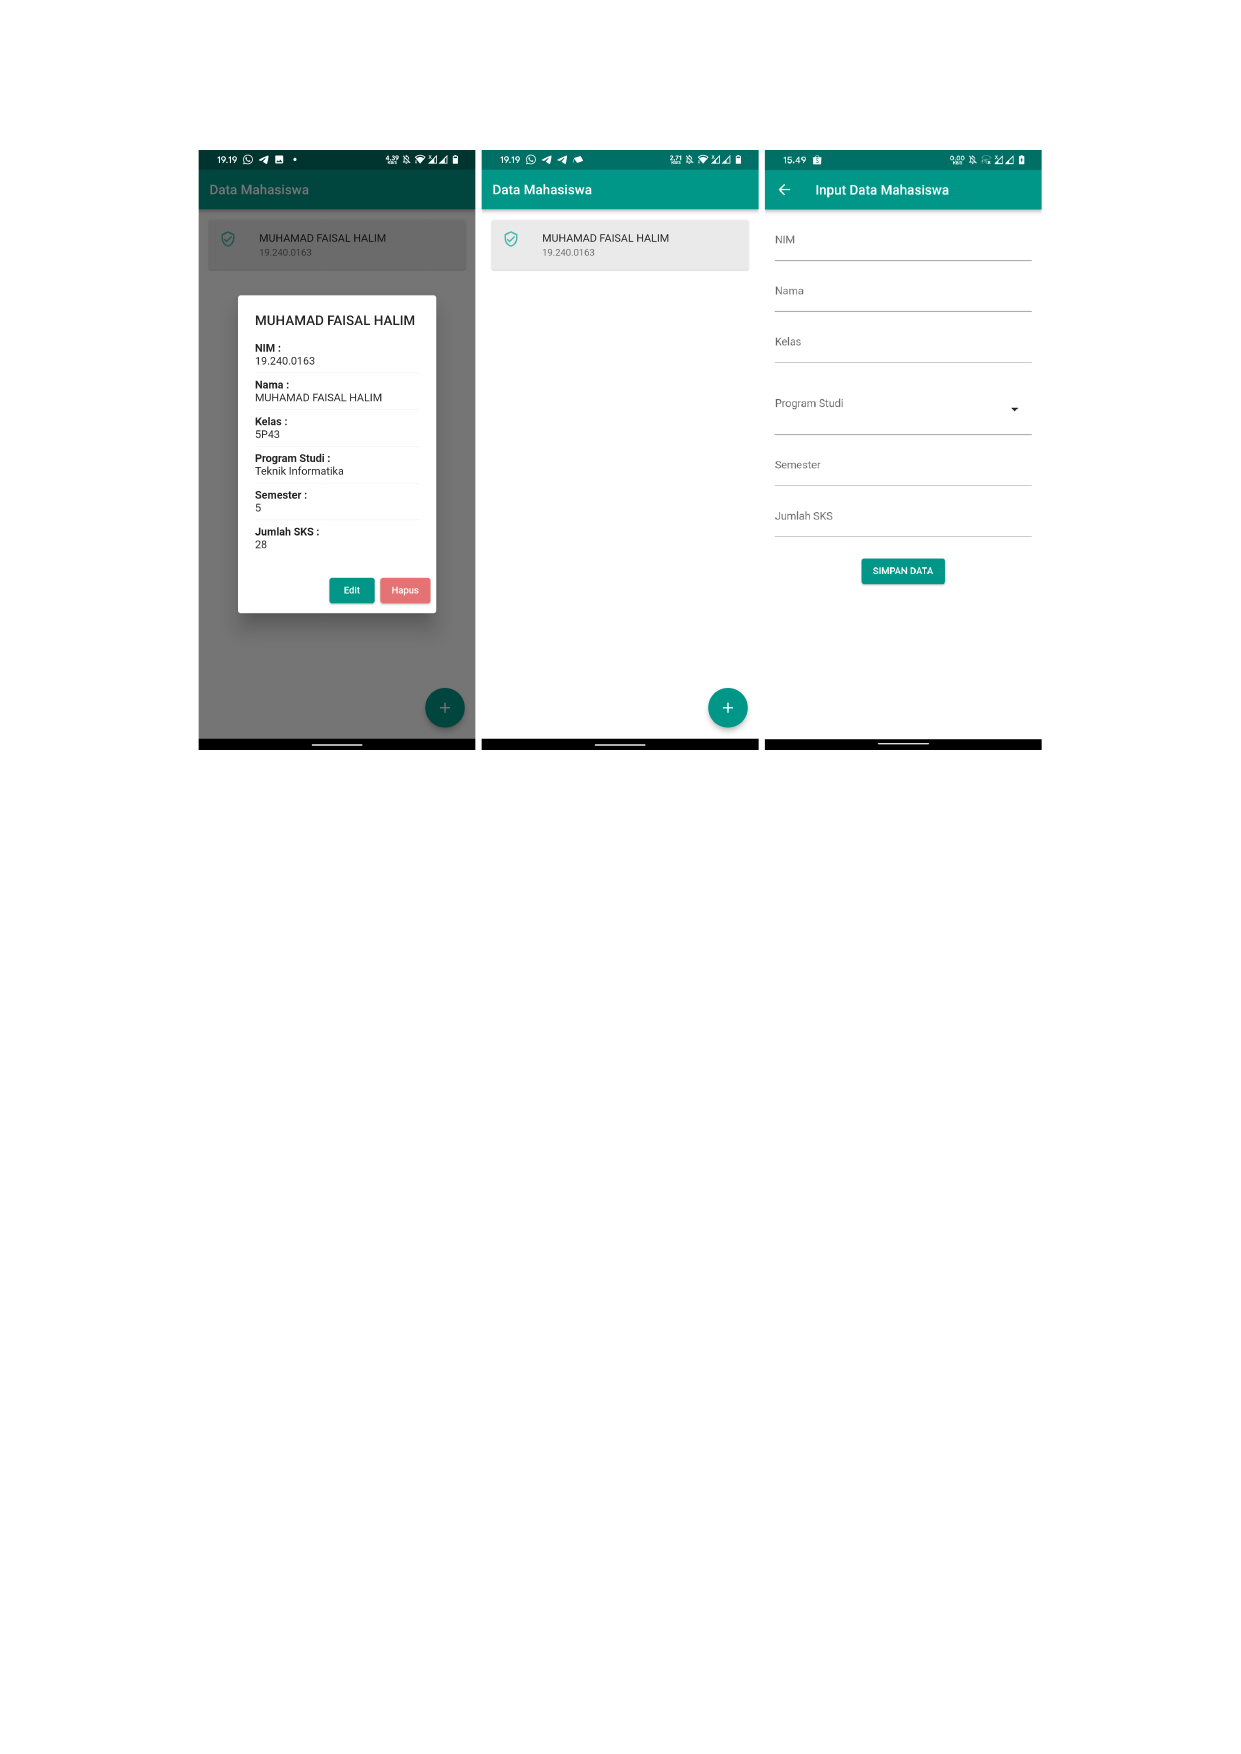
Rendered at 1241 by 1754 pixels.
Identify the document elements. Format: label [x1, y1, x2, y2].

picture [764, 150, 1042, 750]
picture [198, 150, 476, 750]
picture [481, 150, 759, 750]
